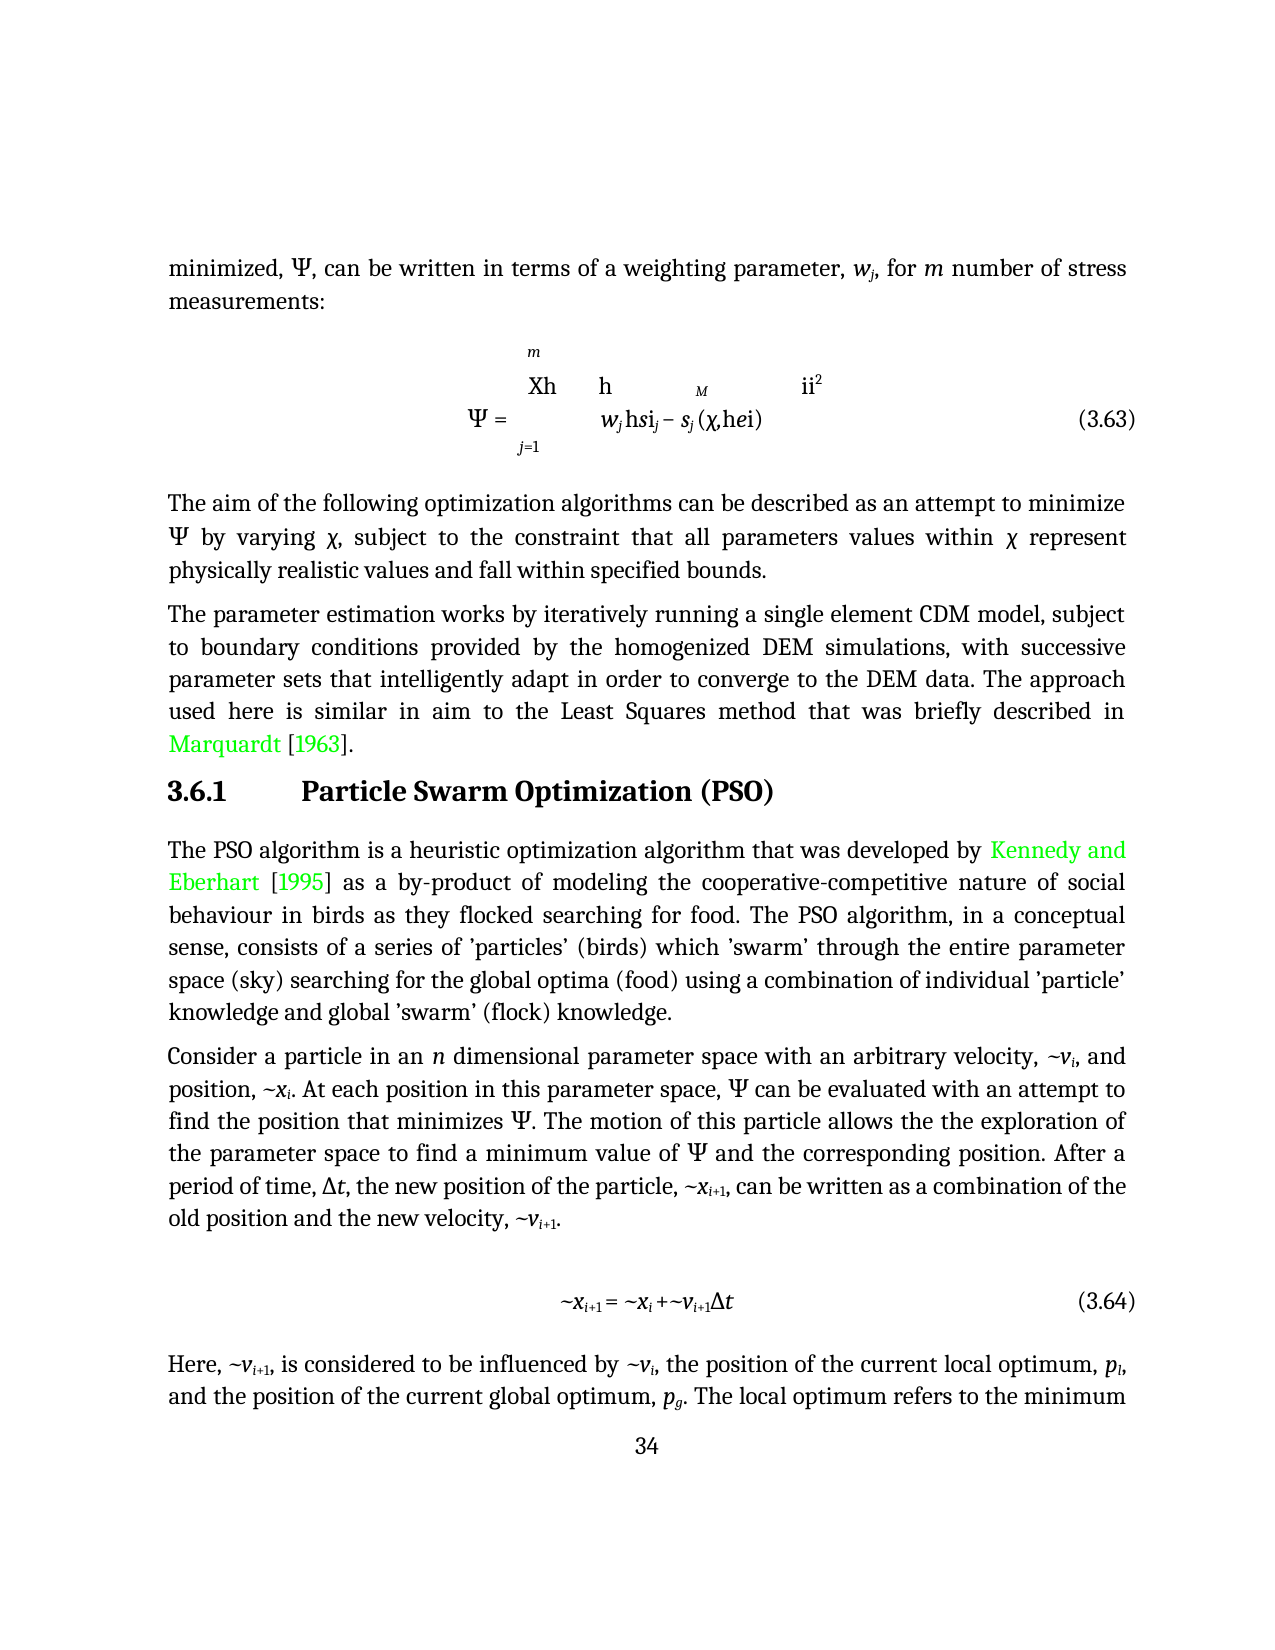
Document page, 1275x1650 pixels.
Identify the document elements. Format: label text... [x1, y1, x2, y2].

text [167, 1350, 1127, 1411]
text Xh h M ii2 [169, 372, 1137, 400]
text Ψ = wj hsij − sj (χ,hei) (3.63) [169, 403, 1137, 434]
text The PSO algorithm is a heuristic optimization algorithm that was developed by Kennedy and Eberhart [1995] as a by-product of modeling the cooperative-competitive nature of social behaviour in birds as they flocked searching for food. The PSO algorithm, in a conceptual sense, consists of a series of ’particles’ (birds) which ’swarm’ through the entire parameter space (sky) searching for the global optima (food) using a combination of individual ’particle’ knowledge and global ’swarm’ (flock) knowledge. [167, 836, 1127, 1027]
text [167, 254, 1127, 315]
text j=1 [519, 437, 1137, 456]
subtitle 3.6.1 Particle Swarm Optimization (PSO) [167, 774, 1137, 809]
text m [527, 342, 1137, 362]
text ~xi+1 = ~xi +~vi+1∆t (3.64) [169, 1287, 1137, 1316]
text The parameter estimation works by iteratively running a single element CDM model, subject to boundary conditions provided by the homogenized DEM simulations, with successive parameter sets that intelligently adapt in order to converge to the DEM data. The approach used here is similar in aim to the Least Squares method that was briefly described in Marquardt [1963]. [167, 600, 1127, 758]
text Consider a particle in an n dimensional parameter space with an arbitrary velocity, ~vi, and position, ~xi. At each position in this parameter space, Ψ can be evaluated with an attempt to find the position that minimizes Ψ. The motion of this particle allows the the exploration of the parameter space to find a minimum value of Ψ and the corresponding position. After a period of time, ∆t, the new position of the particle, ~xi+1, can be written as a combination of the old position and the new velocity, ~vi+1. [167, 1042, 1127, 1233]
text The aim of the following optimization algorithms can be described as an attempt to minimize Ψ by varying χ, subject to the constraint that all parameters values within χ represent physically realistic values and fall within specified bounds. [167, 489, 1127, 584]
